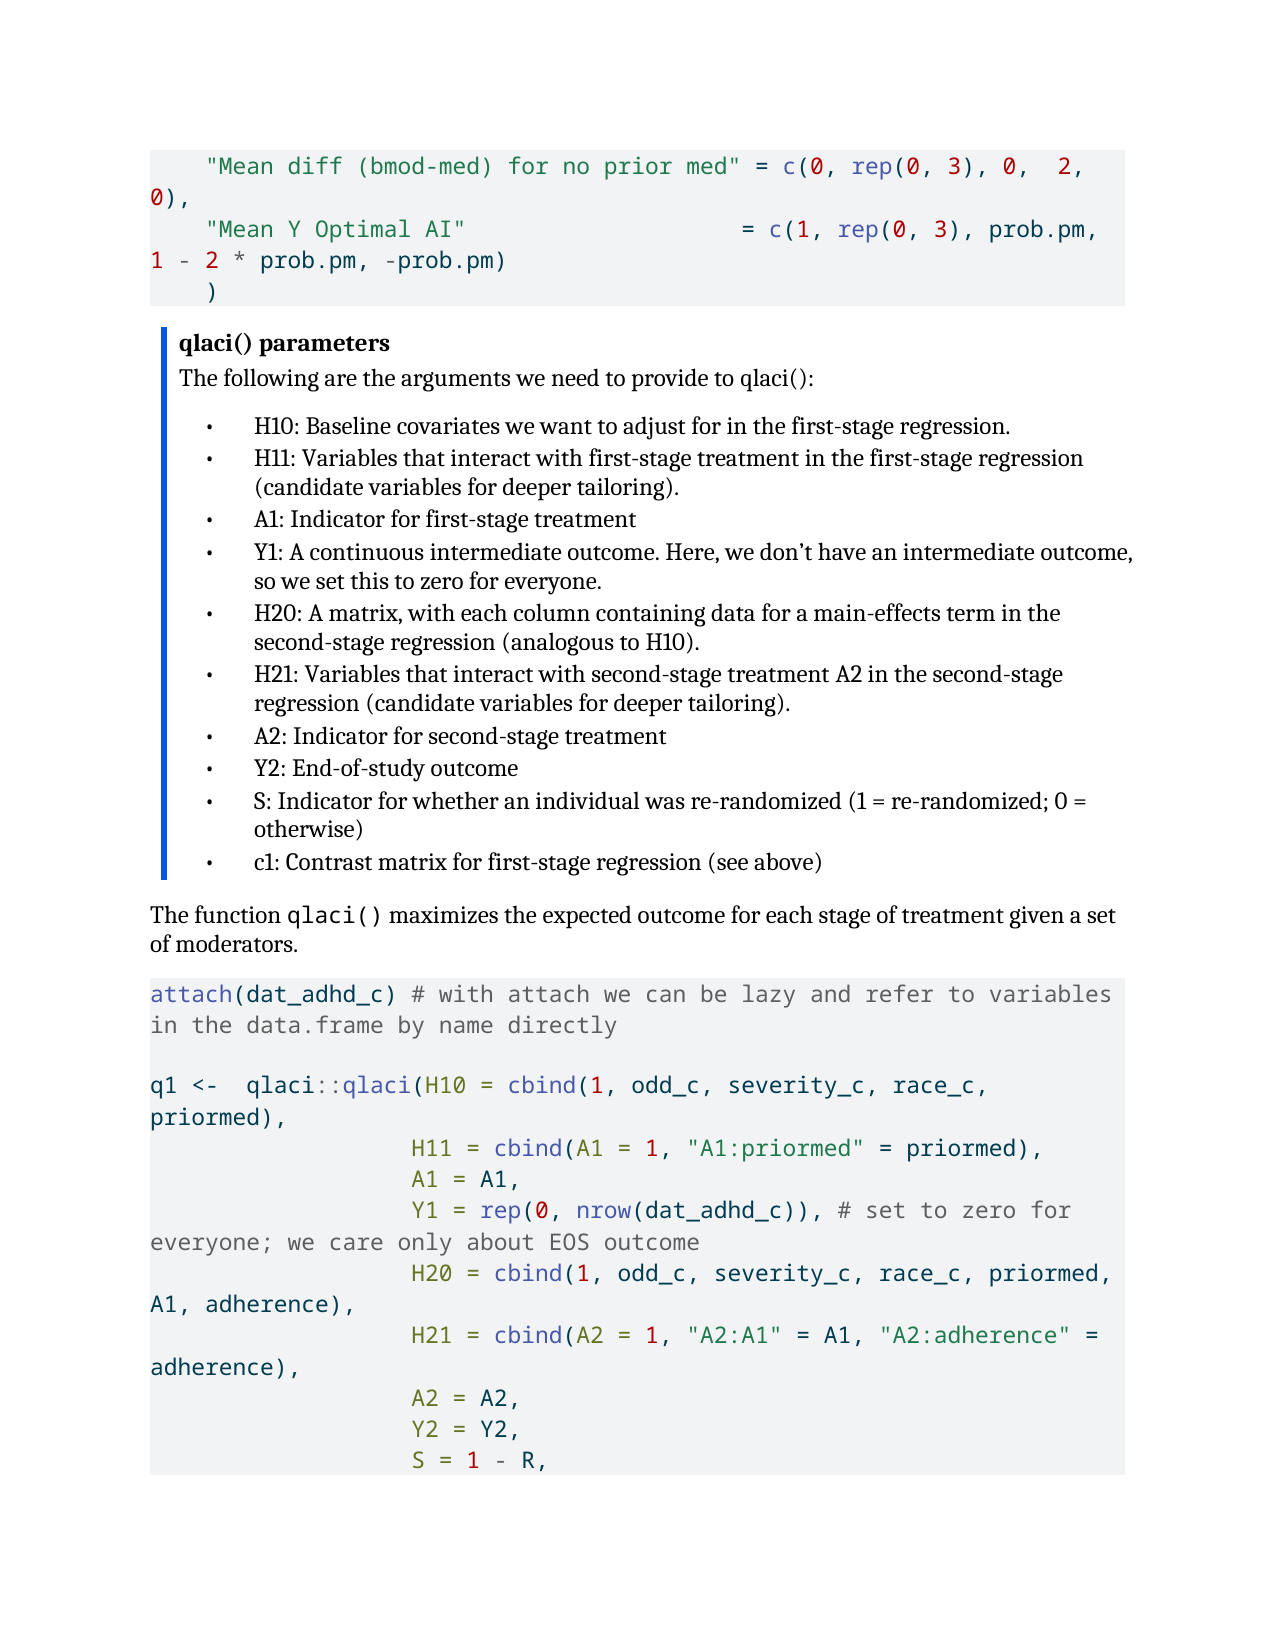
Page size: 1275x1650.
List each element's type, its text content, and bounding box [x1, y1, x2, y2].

table_header qlaci() parameters The following are the arguments we need to provide to qlaci(): H10: Baseline covariates we want to adjust for in the first-stage regression. H11: Variables that interact with first-stage treatment in the first-stage regression (candidate variables for deeper tailoring). A1: Indicator for first-stage treatment Y1: A continuous intermediate outcome. Here, we don’t have an intermediate outcome, so we set this to zero for everyone. H20: A matrix, with each column containing data for a main-effects term in the second-stage regression (analogous to H10). H21: Variables that interact with second-stage treatment A2 in the second-stage regression (candidate variables for deeper tailoring). A2: Indicator for second-stage treatment Y2: End-of-study outcome S: Indicator for whether an individual was re-randomized (1 = re-randomized; 0 = otherwise) c1: Contrast matrix for first-stage regression (see above) [167, 327, 1139, 880]
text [150, 978, 1125, 1475]
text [150, 150, 1125, 306]
text The function qlaci() maximizes the expected outcome for each stage of treatment given a set of moderators. [150, 899, 1125, 959]
